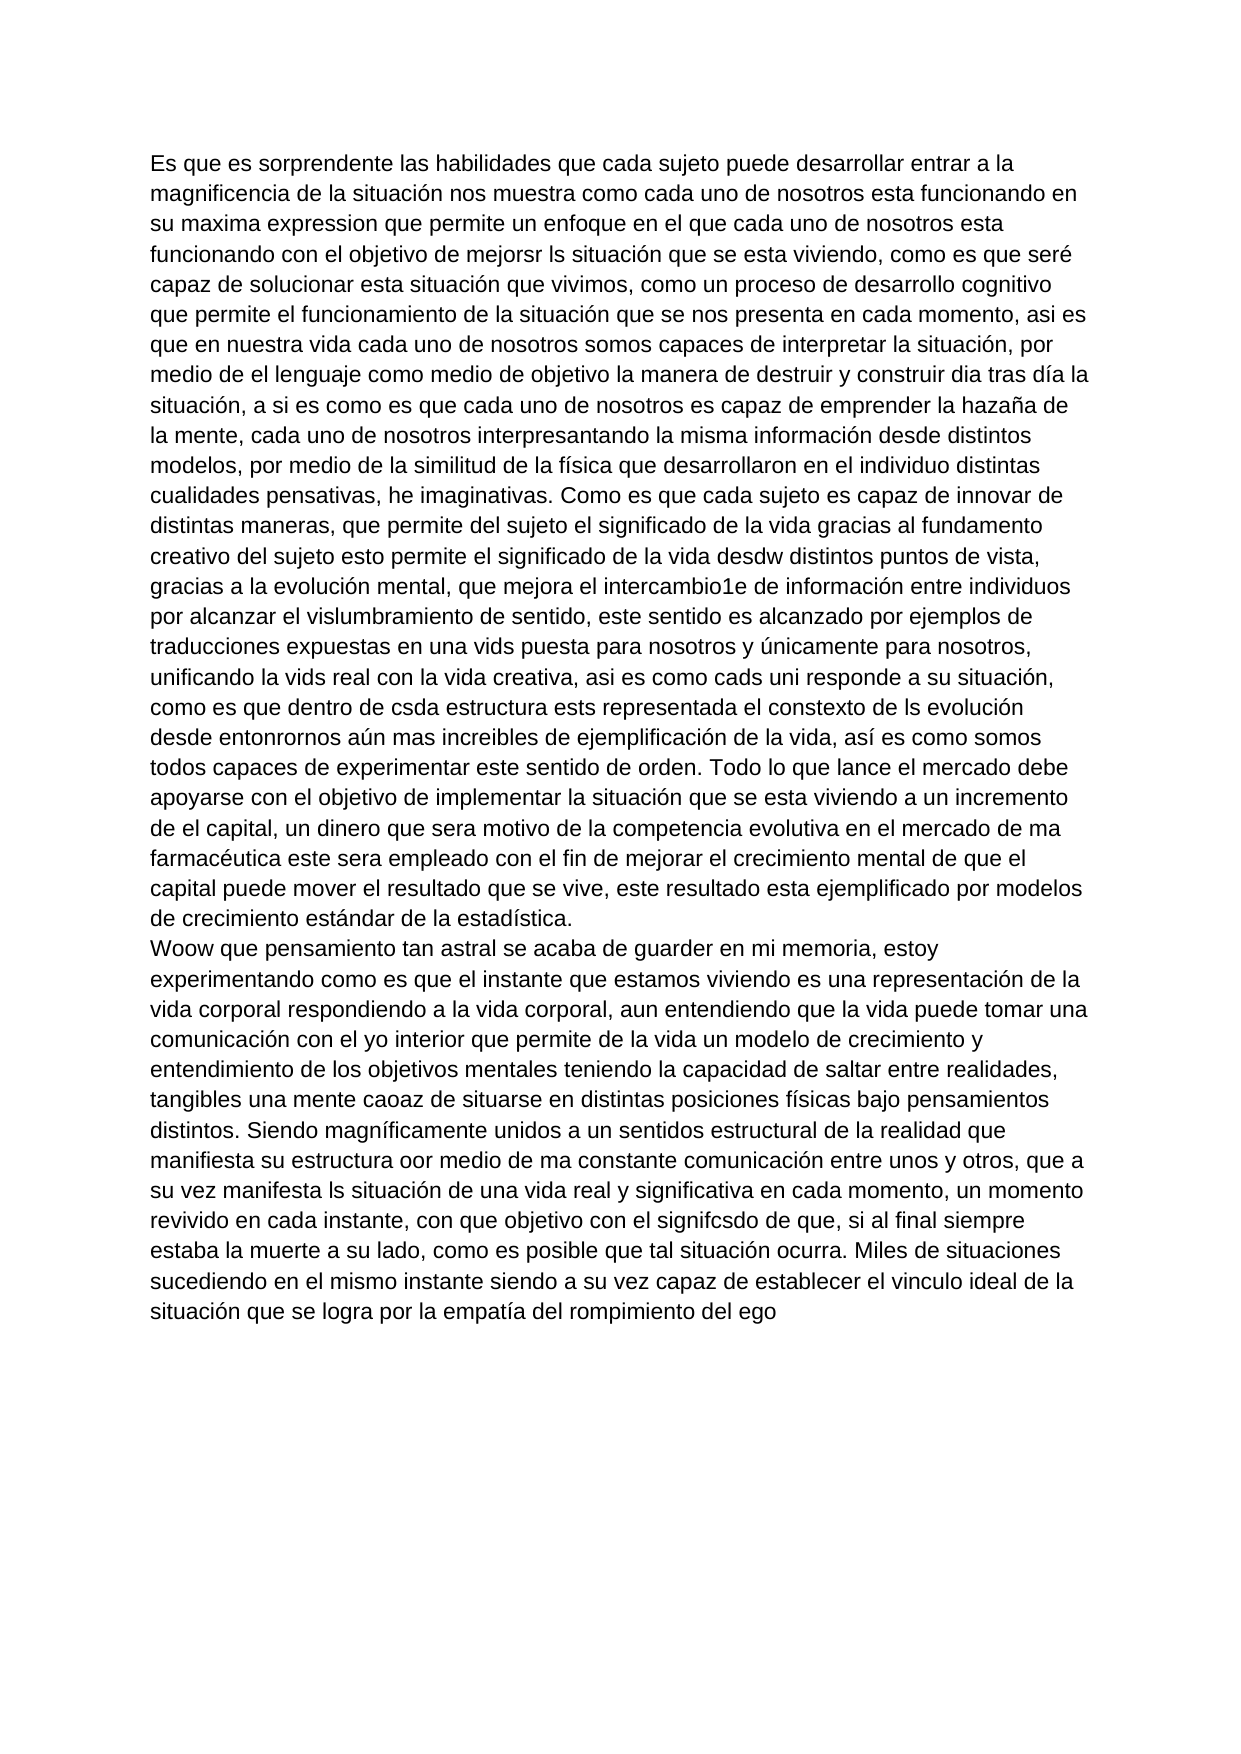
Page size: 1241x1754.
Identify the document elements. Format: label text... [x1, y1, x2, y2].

text Woow que pensamiento tan astral se acaba de guarder en mi memoria, estoy experimentando como es que el instante que estamos viviendo es una representación de la vida corporal respondiendo a la vida corporal, aun entendiendo que la vida puede tomar una comunicación con el yo interior que permite de la vida un modelo de crecimiento y entendimiento de los objetivos mentales teniendo la capacidad de saltar entre realidades, tangibles una mente caoaz de situarse en distintas posiciones físicas bajo pensamientos distintos. Siendo magníficamente unidos a un sentidos estructural de la realidad que manifiesta su estructura oor medio de ma constante comunicación entre unos y otros, que a su vez manifesta ls situación de una vida real y significativa en cada momento, un momento revivido en cada instante, con que objetivo con el signifcsdo de que, si al final siempre estaba la muerte a su lado, como es posible que tal situación ocurra. Miles de situaciones sucediendo en el mismo instante siendo a su vez capaz de establecer el vinculo ideal de la situación que se logra por la empatía del rompimiento del ego [150, 935, 1090, 1324]
text Es que es sorprendente las habilidades que cada sujeto puede desarrollar entrar a la magnificencia de la situación nos muestra como cada uno de nosotros esta funcionando en su maxima expression que permite un enfoque en el que cada uno de nosotros esta funcionando con el objetivo de mejorsr ls situación que se esta viviendo, como es que seré capaz de solucionar esta situación que vivimos, como un proceso de desarrollo cognitivo que permite el funcionamiento de la situación que se nos presenta en cada momento, asi es que en nuestra vida cada uno de nosotros somos capaces de interpretar la situación, por medio de el lenguaje como medio de objetivo la manera de destruir y construir dia tras día la situación, a si es como es que cada uno de nosotros es capaz de emprender la hazaña de la mente, cada uno de nosotros interpresantando la misma información desde distintos modelos, por medio de la similitud de la física que desarrollaron en el individuo distintas cualidades pensativas, he imaginativas. Como es que cada sujeto es capaz de innovar de distintas maneras, que permite del sujeto el significado de la vida gracias al fundamento creativo del sujeto esto permite el significado de la vida desdw distintos puntos de vista, gracias a la evolución mental, que mejora el intercambio1e de información entre individuos por alcanzar el vislumbramiento de sentido, este sentido es alcanzado por ejemplos de traducciones expuestas en una vids puesta para nosotros y únicamente para nosotros, unificando la vids real con la vida creativa, asi es como cads uni responde a su situación, como es que dentro de csda estructura ests representada el constexto de ls evolución desde entonrornos aún mas increibles de ejemplificación de la vida, así es como somos todos capaces de experimentar este sentido de orden. Todo lo que lance el mercado debe apoyarse con el objetivo de implementar la situación que se esta viviendo a un incremento de el capital, un dinero que sera motivo de la competencia evolutiva en el mercado de ma farmacéutica este sera empleado con el fin de mejorar el crecimiento mental de que el capital puede mover el resultado que se vive, este resultado esta ejemplificado por modelos de crecimiento estándar de la estadística. [150, 150, 1090, 932]
